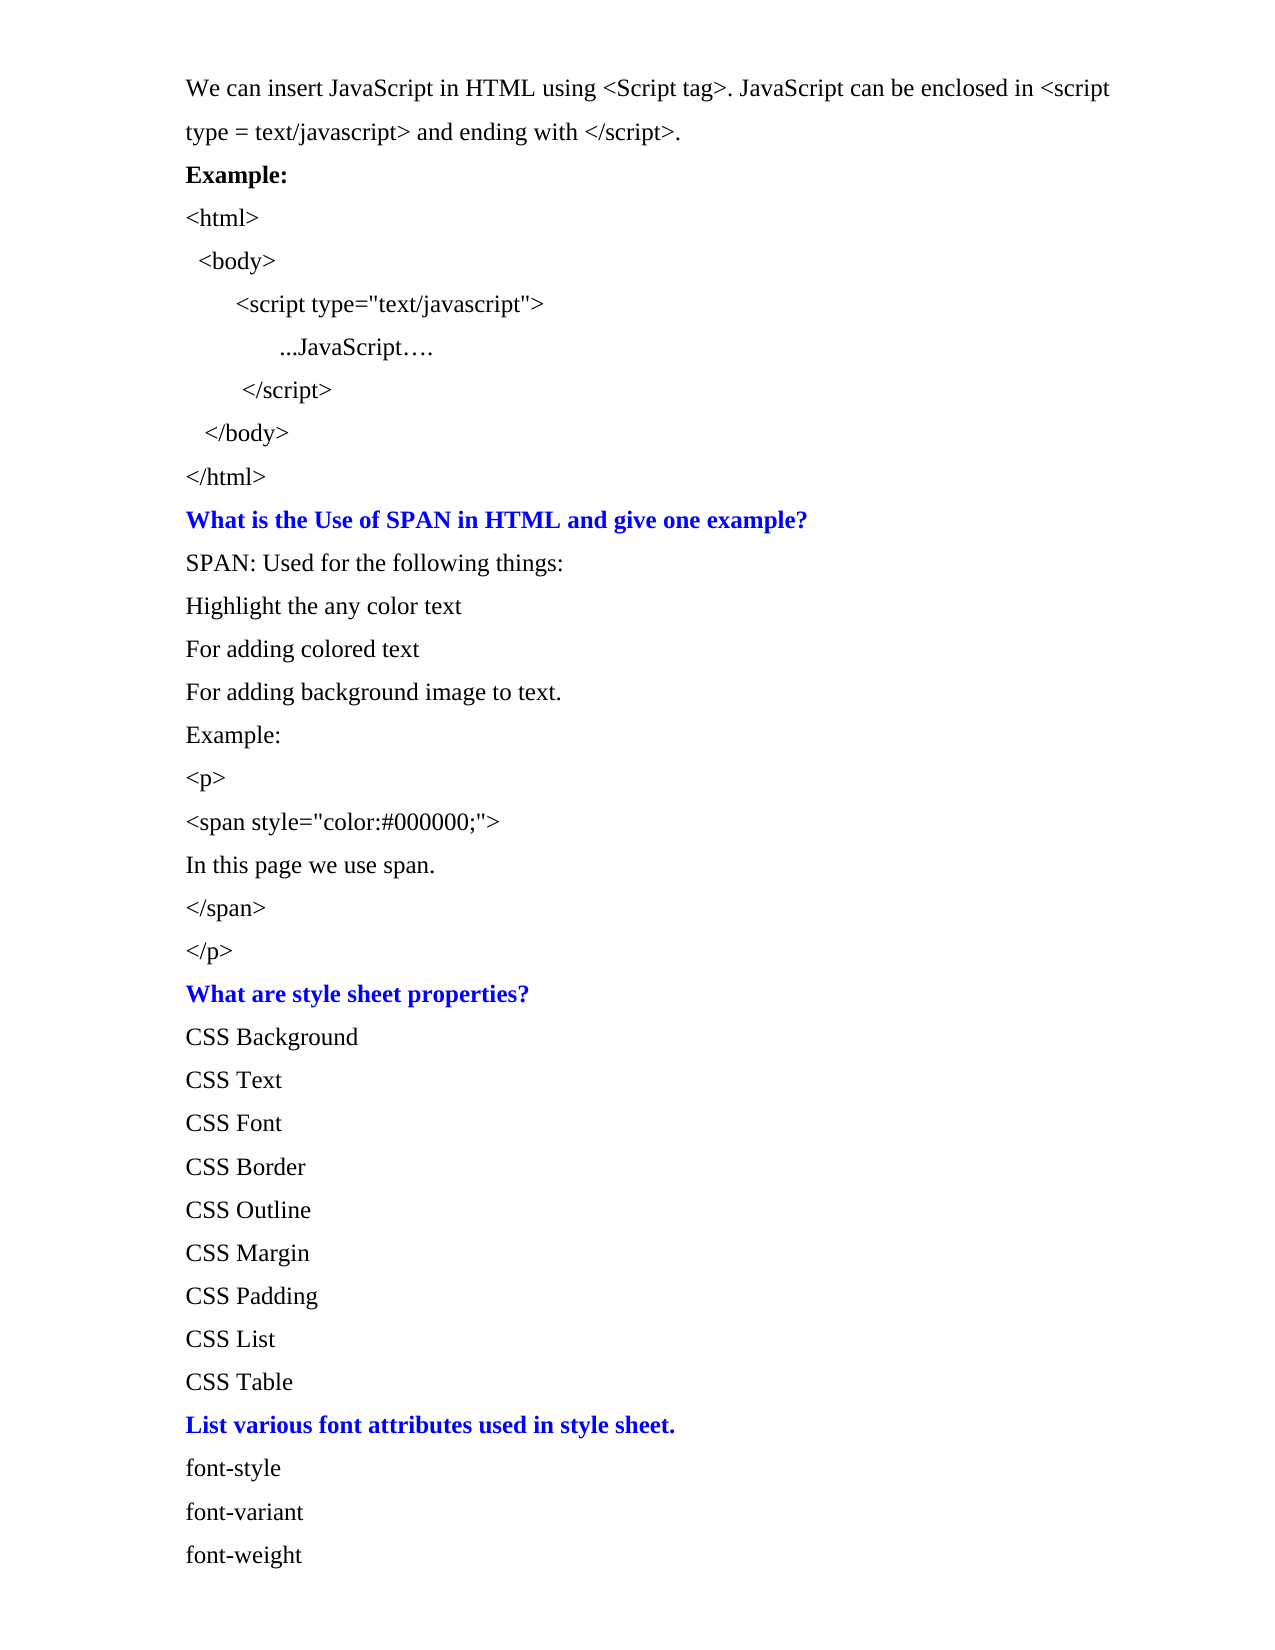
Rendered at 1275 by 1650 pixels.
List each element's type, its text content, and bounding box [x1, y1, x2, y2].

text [185, 1453, 1129, 1568]
text We can insert JavaScript in HTML using <Script tag>. JavaScript can be enclosed in <script type = text/javascript> and ending with </script>. Example: <html> <body> <script type="text/javascript"> ...JavaScript…. </script> </body> </html> [185, 73, 1129, 490]
text What is the Use of SPAN in HTML and give one example? [185, 505, 1129, 533]
text What are style sheet properties? [185, 979, 1129, 1008]
text For adding colored text [185, 634, 1129, 663]
text Example: [185, 720, 1129, 749]
text For adding background image to text. [185, 677, 1129, 706]
text List various font attributes used in style sheet. [185, 1410, 1129, 1439]
text CSS Background CSS Text CSS Font CSS Border CSS Outline CSS Margin CSS Padding CSS List CSS Table [185, 1022, 1129, 1396]
text SPAN: Used for the following things: [185, 548, 1129, 577]
text <p> <span style="color:#000000;"> In this page we use span. </span> </p> [185, 763, 1129, 965]
text Highlight the any color text [185, 591, 1129, 620]
